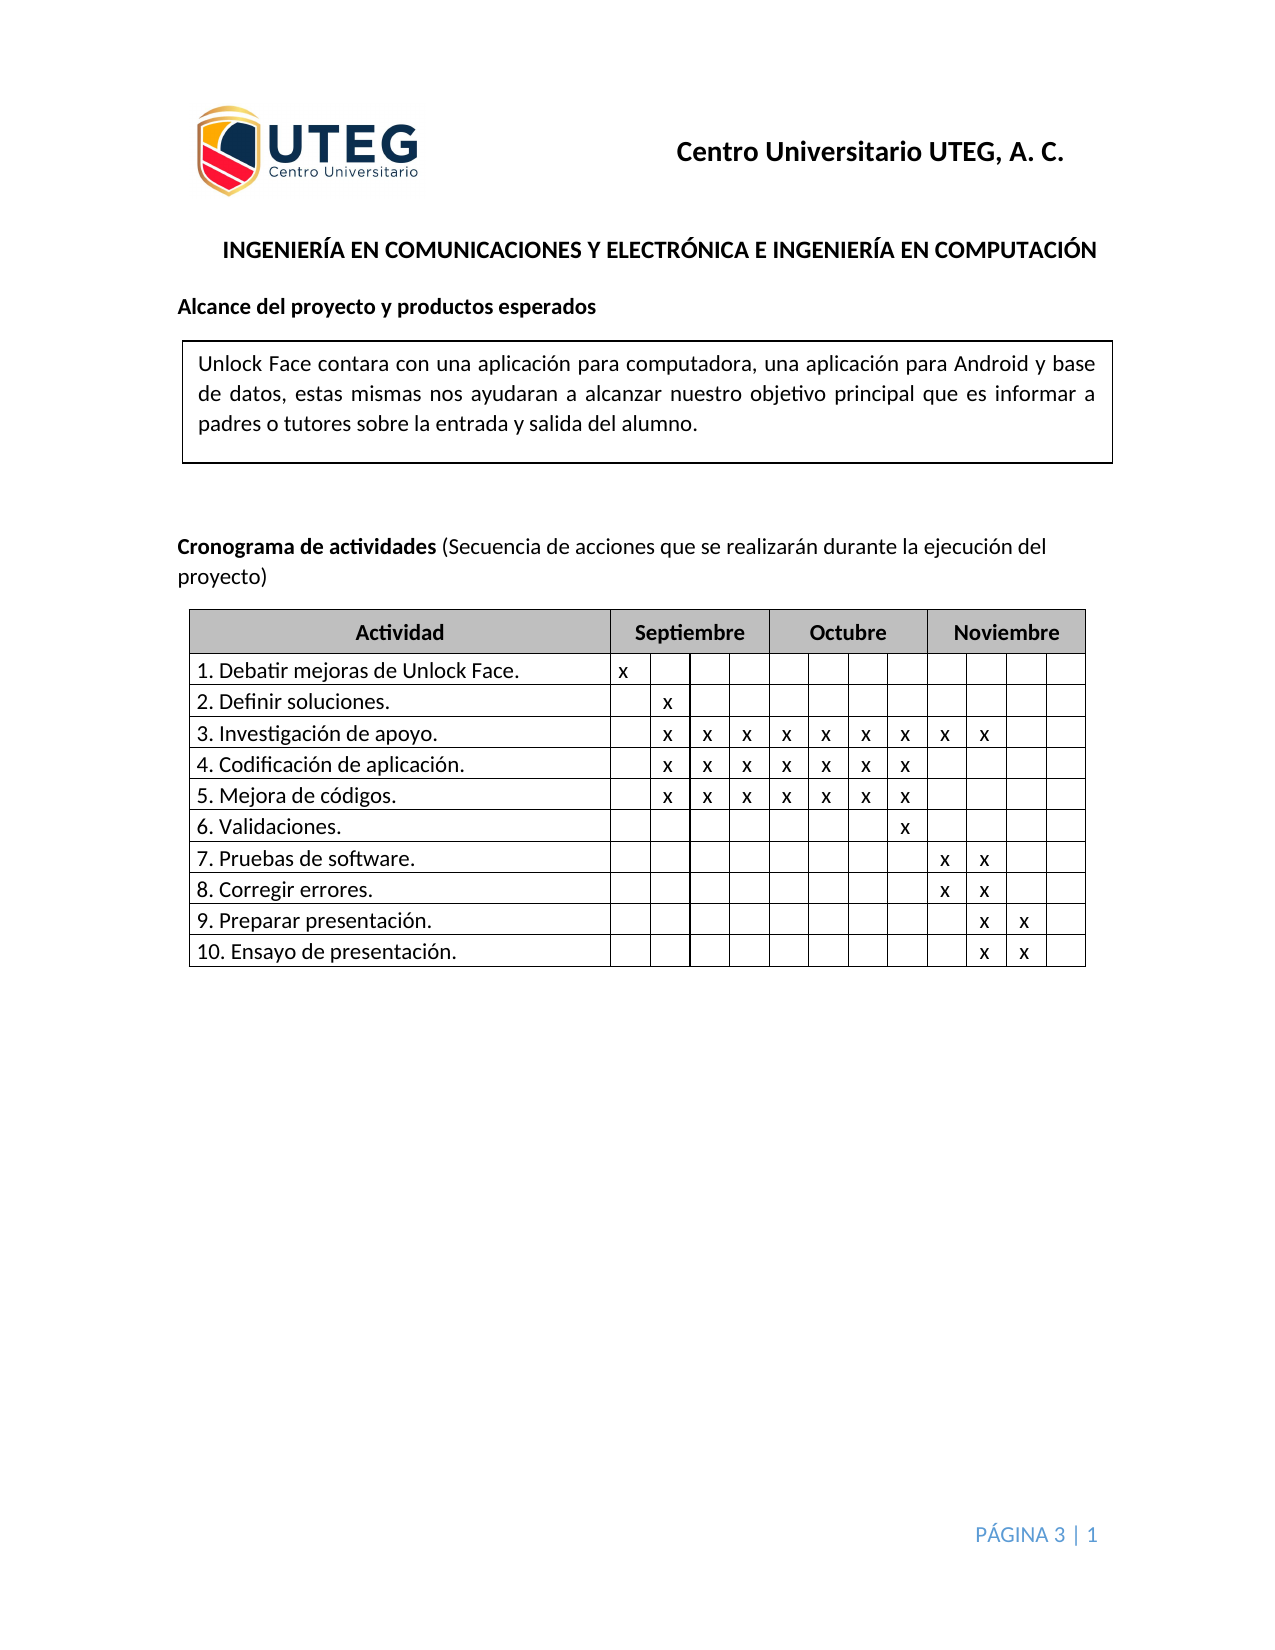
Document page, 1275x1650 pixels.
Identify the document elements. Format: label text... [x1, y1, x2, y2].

table_cell x [770, 748, 808, 778]
table_cell [849, 904, 887, 934]
table_cell [967, 685, 1006, 716]
table_cell [770, 685, 808, 716]
table_cell [1047, 873, 1085, 903]
table_header Actividad [190, 610, 610, 653]
table_cell [1047, 748, 1085, 778]
table_cell x [730, 748, 769, 778]
table_cell [651, 810, 689, 841]
table_cell x [928, 717, 966, 747]
table_cell [730, 654, 769, 684]
table_cell [888, 935, 927, 966]
table_cell [967, 748, 1006, 778]
table_cell [691, 873, 729, 903]
table_cell [730, 935, 769, 966]
table_cell 4. Codificación de aplicación. [190, 748, 610, 778]
table_cell [691, 810, 729, 841]
table_cell x [651, 748, 689, 778]
table_cell x [730, 779, 769, 809]
table_cell x [730, 717, 769, 747]
table_cell [928, 904, 966, 934]
table_cell x [1007, 904, 1046, 934]
table_cell [928, 685, 966, 716]
table_cell [611, 842, 650, 872]
table_cell [611, 873, 650, 903]
table_cell [809, 842, 848, 872]
table_cell [691, 685, 729, 716]
table_cell x [809, 779, 848, 809]
table_cell [1047, 654, 1085, 684]
table_cell [849, 685, 887, 716]
table_cell x [770, 717, 808, 747]
text Cronograma de actividades (Secuencia de acciones que se realizarán durante la ejecución del proyecto) [177, 532, 1098, 590]
table_header Octubre [770, 610, 927, 653]
table_cell 5. Mejora de códigos. [190, 779, 610, 809]
table_cell x [770, 779, 808, 809]
table_cell [611, 935, 650, 966]
table_cell [1047, 717, 1085, 747]
table_cell 3. Investigación de apoyo. [190, 717, 610, 747]
table_cell x [849, 779, 887, 809]
table_cell x [967, 935, 1006, 966]
table_cell [770, 842, 808, 872]
table_cell [1047, 904, 1085, 934]
picture [188, 103, 426, 199]
table_cell 2. Definir soluciones. [190, 685, 610, 716]
table_cell [730, 873, 769, 903]
table_cell x [1007, 935, 1046, 966]
table_cell [809, 654, 848, 684]
table_cell [691, 935, 729, 966]
table_cell x [849, 717, 887, 747]
table_cell [849, 873, 887, 903]
table_cell [730, 904, 769, 934]
table_cell [928, 748, 966, 778]
table_cell [888, 873, 927, 903]
table_cell 9. Preparar presentación. [190, 904, 610, 934]
table_header Noviembre [928, 610, 1085, 653]
table_cell [809, 873, 848, 903]
table_cell [651, 935, 689, 966]
table_cell x [928, 873, 966, 903]
table_cell [849, 935, 887, 966]
table_cell [611, 810, 650, 841]
table_cell [651, 873, 689, 903]
table_cell [770, 935, 808, 966]
table_cell x [691, 748, 729, 778]
table_cell [1007, 685, 1046, 716]
table_cell [611, 748, 650, 778]
table_cell [651, 842, 689, 872]
table_cell x [809, 748, 848, 778]
table_cell x [809, 717, 848, 747]
table_cell x [651, 717, 689, 747]
table_cell [849, 654, 887, 684]
table_cell 10. Ensayo de presentación. [190, 935, 610, 966]
table_cell [888, 842, 927, 872]
table_cell 1. Debatir mejoras de Unlock Face. [190, 654, 610, 684]
table_cell [967, 779, 1006, 809]
table_cell [1047, 779, 1085, 809]
table_cell [730, 810, 769, 841]
table_cell x [888, 748, 927, 778]
table_cell [651, 654, 689, 684]
table_cell [888, 654, 927, 684]
table_cell [1047, 935, 1085, 966]
table_cell [651, 904, 689, 934]
table_header Septiembre [611, 610, 769, 653]
table_cell x [928, 842, 966, 872]
table_cell [888, 904, 927, 934]
table_cell [967, 654, 1006, 684]
table_cell x [691, 779, 729, 809]
table_cell [691, 842, 729, 872]
table_cell x [967, 717, 1006, 747]
text Alcance del proyecto y productos esperados [177, 292, 1098, 320]
table_cell [770, 873, 808, 903]
table_cell x [967, 904, 1006, 934]
table_cell [928, 810, 966, 841]
table_cell [691, 654, 729, 684]
table_cell [1007, 779, 1046, 809]
table_cell x [651, 685, 689, 716]
table_cell [928, 654, 966, 684]
table_cell [770, 810, 808, 841]
table_cell [611, 685, 650, 716]
table_cell x [967, 873, 1006, 903]
table_cell [730, 685, 769, 716]
table_cell 8. Corregir errores. [190, 873, 610, 903]
table_cell [611, 904, 650, 934]
table_cell [1007, 873, 1046, 903]
table_cell [611, 779, 650, 809]
table_cell [1007, 748, 1046, 778]
table_cell [928, 935, 966, 966]
table_cell 6. Validaciones. [190, 810, 610, 841]
table_cell x [651, 779, 689, 809]
table_cell x [888, 717, 927, 747]
table_cell [611, 717, 650, 747]
table_cell [770, 654, 808, 684]
table_cell [888, 685, 927, 716]
table_cell [1047, 842, 1085, 872]
table_cell x [691, 717, 729, 747]
table_cell x [967, 842, 1006, 872]
table_cell [1007, 717, 1046, 747]
table_cell [1007, 810, 1046, 841]
table_cell [1007, 654, 1046, 684]
table_cell [730, 842, 769, 872]
table_cell [967, 810, 1006, 841]
table_cell x [849, 748, 887, 778]
table_cell [770, 904, 808, 934]
table_cell x [888, 779, 927, 809]
table_cell [849, 810, 887, 841]
table_cell [809, 810, 848, 841]
table_cell [849, 842, 887, 872]
table_cell [691, 904, 729, 934]
table_cell [1007, 842, 1046, 872]
table_cell [809, 935, 848, 966]
table_cell [928, 779, 966, 809]
table_cell x [888, 810, 927, 841]
table_cell [1047, 685, 1085, 716]
table_cell [809, 685, 848, 716]
table_cell x [611, 654, 650, 684]
table_cell 7. Pruebas de software. [190, 842, 610, 872]
table_cell [809, 904, 848, 934]
table_cell [1047, 810, 1085, 841]
